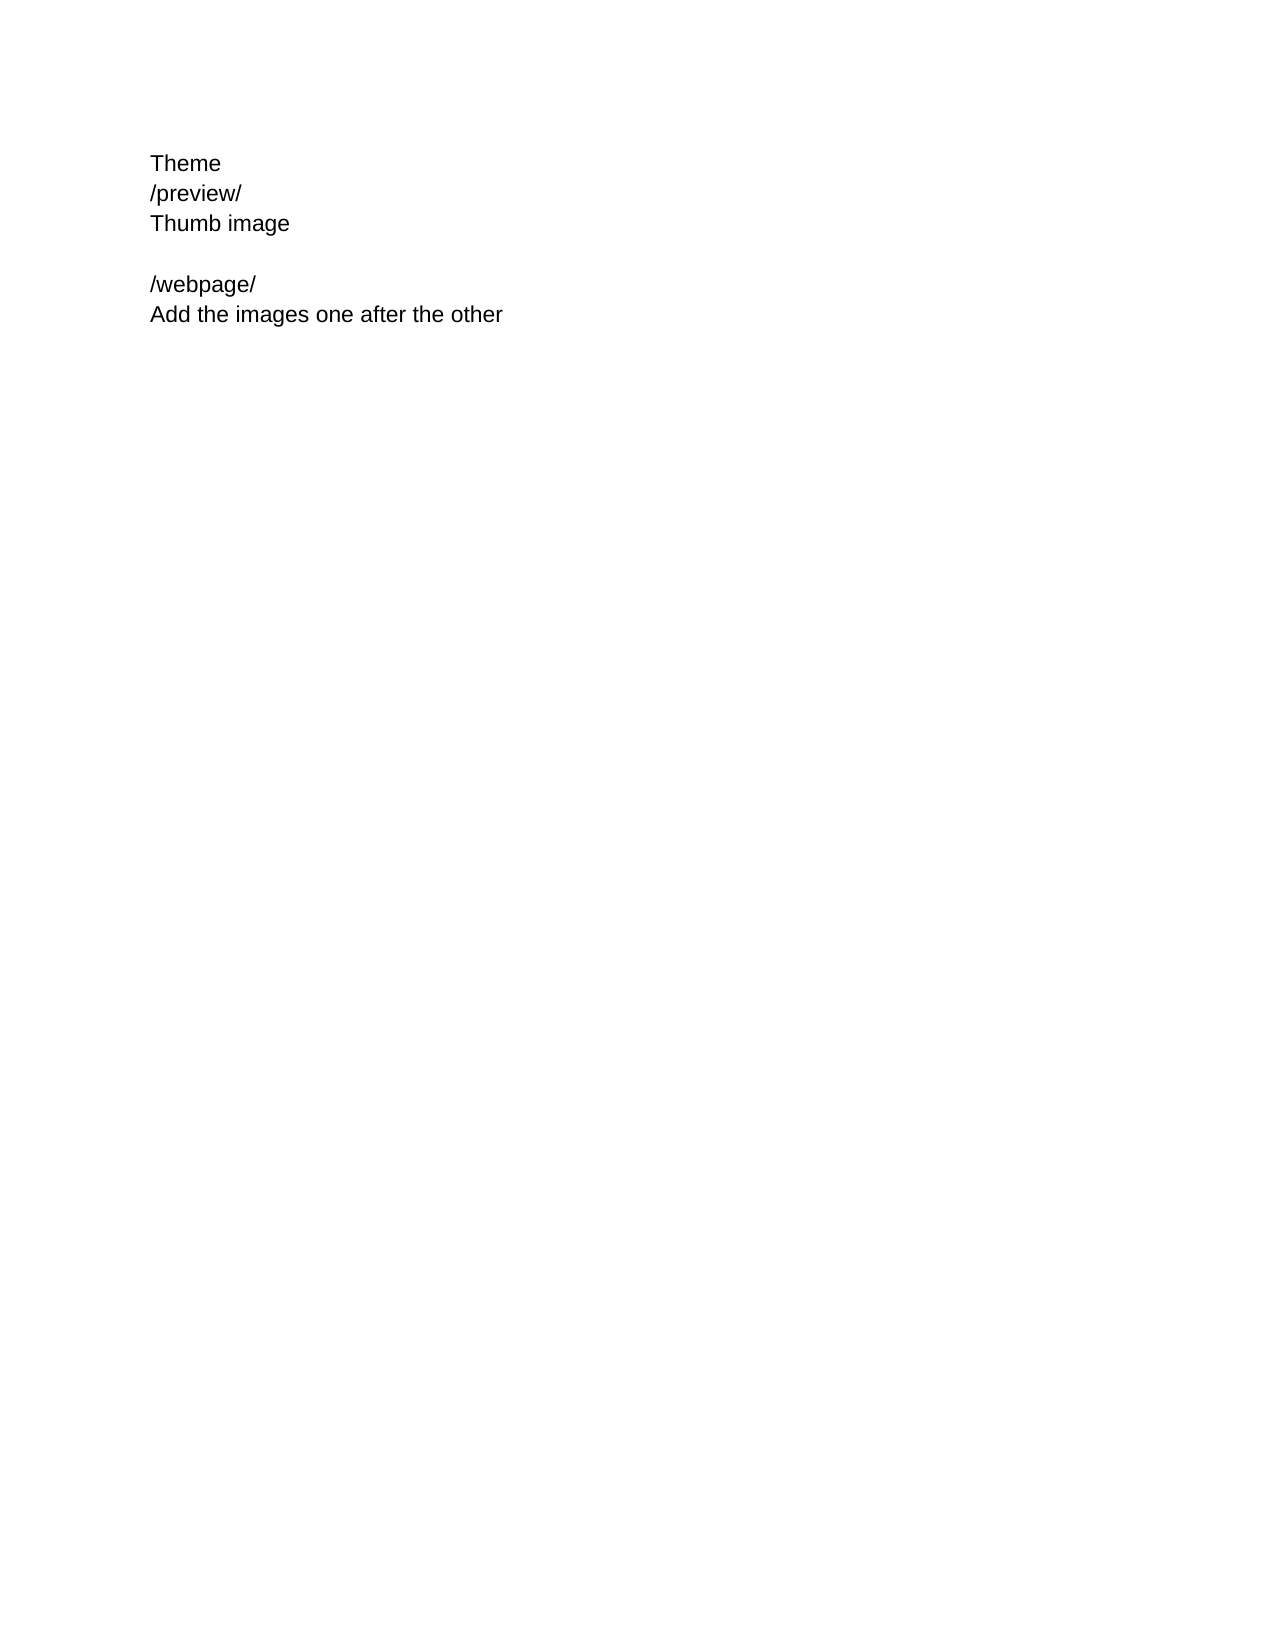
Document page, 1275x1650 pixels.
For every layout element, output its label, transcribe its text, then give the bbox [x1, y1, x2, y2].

text /webpage/ [150, 271, 1125, 297]
text Theme [150, 150, 1125, 176]
text Thumb image [150, 210, 1125, 237]
text /preview/ [150, 180, 1125, 207]
text Add the images one after the other [150, 301, 1125, 327]
